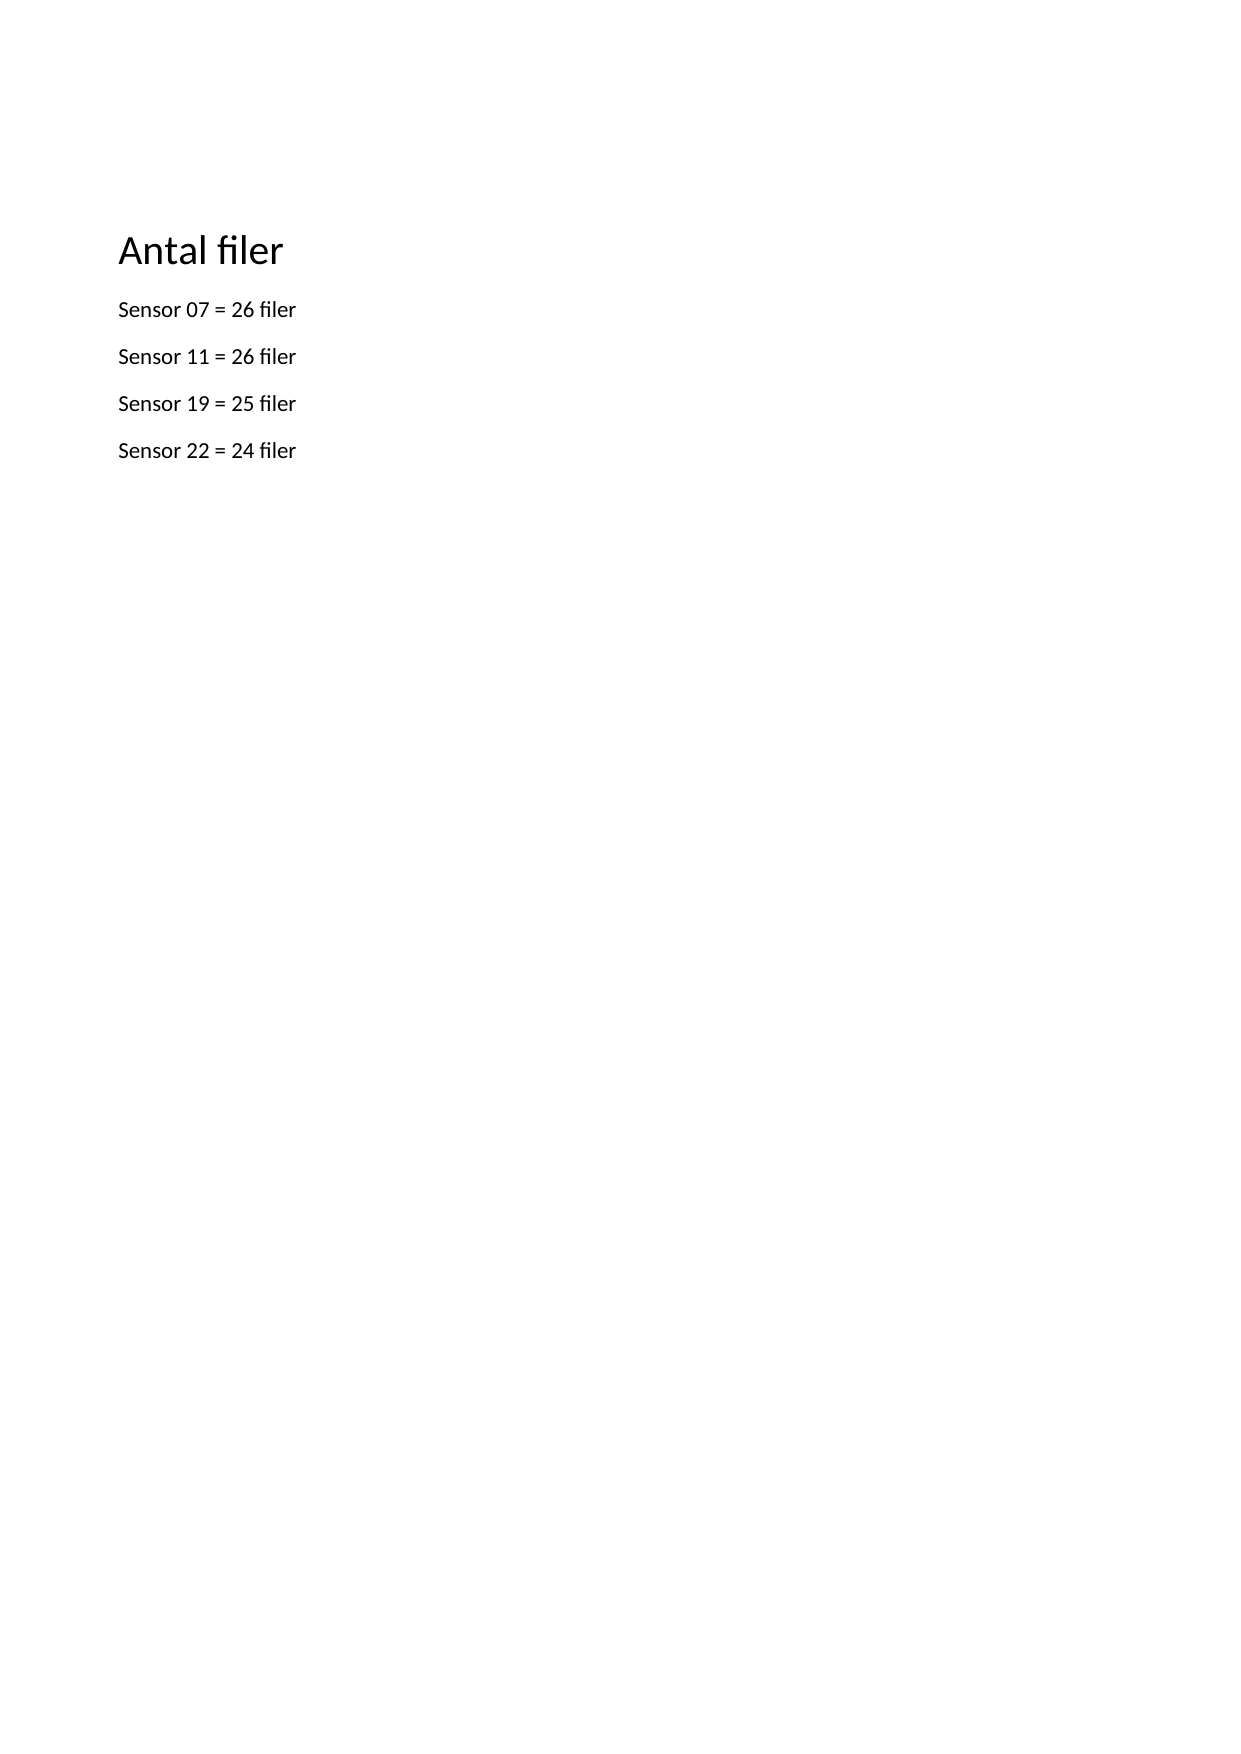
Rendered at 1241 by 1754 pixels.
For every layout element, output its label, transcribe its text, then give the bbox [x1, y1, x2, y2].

text Sensor 19 = 25 filer [118, 389, 1122, 417]
text Sensor 22 = 24 filer [118, 436, 1122, 464]
text Sensor 07 = 26 filer [118, 296, 1122, 324]
text Sensor 11 = 26 filer [118, 342, 1122, 371]
text Antal filer [118, 224, 1122, 275]
